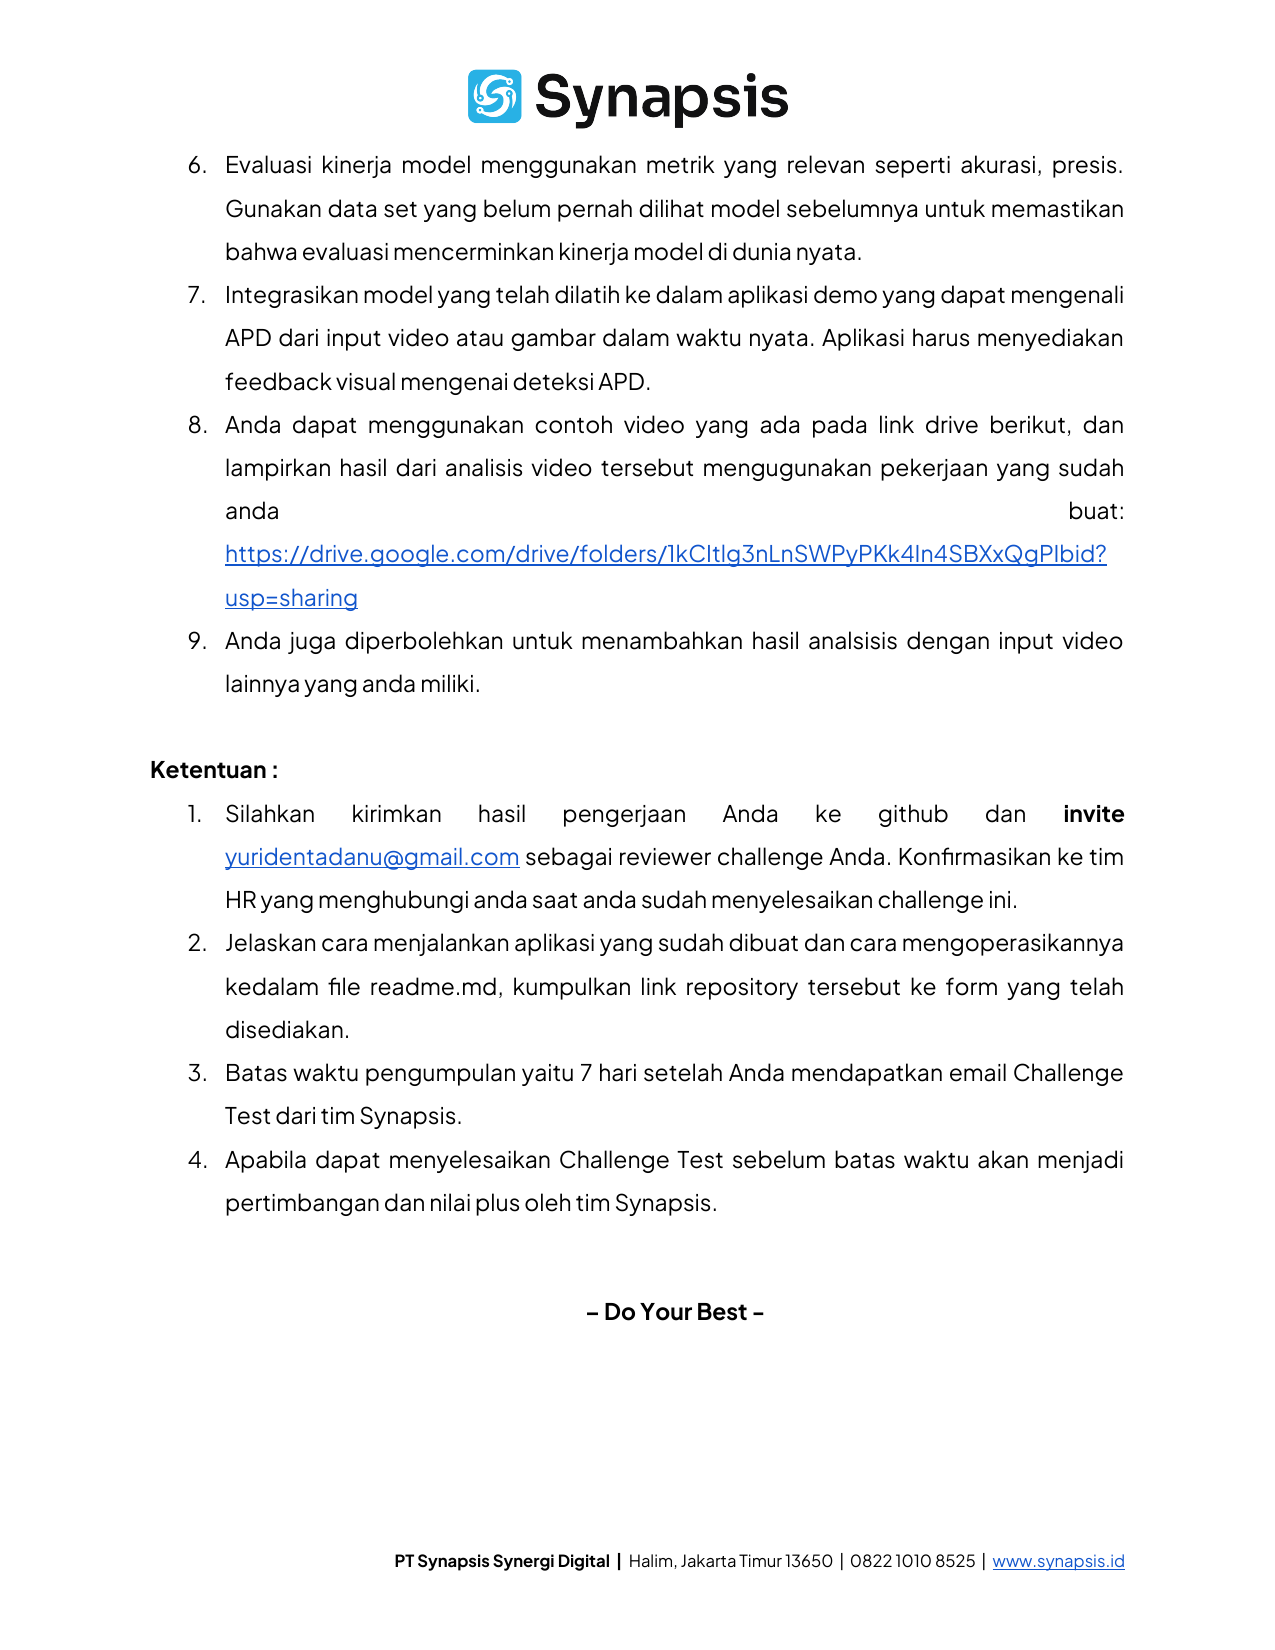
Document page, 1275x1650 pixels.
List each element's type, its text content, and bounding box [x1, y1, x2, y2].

list Batas waktu pengumpulan yaitu 7 hari setelah Anda mendapatkan email Challenge Test dari tim Synapsis. [187, 1058, 1125, 1130]
list Anda dapat menggunakan contoh video yang ada pada link drive berikut, dan lampirkan hasil dari analisis video tersebut mengugunakan pekerjaan yang sudah anda buat: https://drive.google.com/drive/folders/1kCItlg3nLnSWPyPKk4In4SBXxQgPIbid?usp=sharing [187, 409, 1125, 611]
list Evaluasi kinerja model menggunakan metrik yang relevan seperti akurasi, presis. Gunakan data set yang belum pernah dilihat model sebelumnya untuk memastikan bahwa evaluasi mencerminkan kinerja model di dunia nyata. [187, 150, 1125, 265]
list Integrasikan model yang telah dilatih ke dalam aplikasi demo yang dapat mengenali APD dari input video atau gambar dalam waktu nyata. Aplikasi harus menyediakan feedback visual mengenai deteksi APD. [187, 280, 1125, 395]
text Ketentuan : [150, 755, 1125, 784]
list Silahkan kirimkan hasil pengerjaan Anda ke github dan invite yuridentadanu@gmail.com sebagai reviewer challenge Anda. Konfirmasikan ke tim HR yang menghubungi anda saat anda sudah menyelesaikan challenge ini. [187, 798, 1125, 914]
list Anda juga diperbolehkan untuk menambahkan hasil analsisis dengan input video lainnya yang anda miliki. [187, 626, 1125, 698]
text – Do Your Best - [225, 1297, 1125, 1326]
list Apabila dapat menyelesaikan Challenge Test sebelum batas waktu akan menjadi pertimbangan dan nilai plus oleh tim Synapsis. [187, 1144, 1125, 1216]
picture [428, 56, 828, 145]
list Jelaskan cara menjalankan aplikasi yang sudah dibuat dan cara mengoperasikannya kedalam file readme.md, kumpulkan link repository tersebut ke form yang telah disediakan. [187, 928, 1125, 1043]
